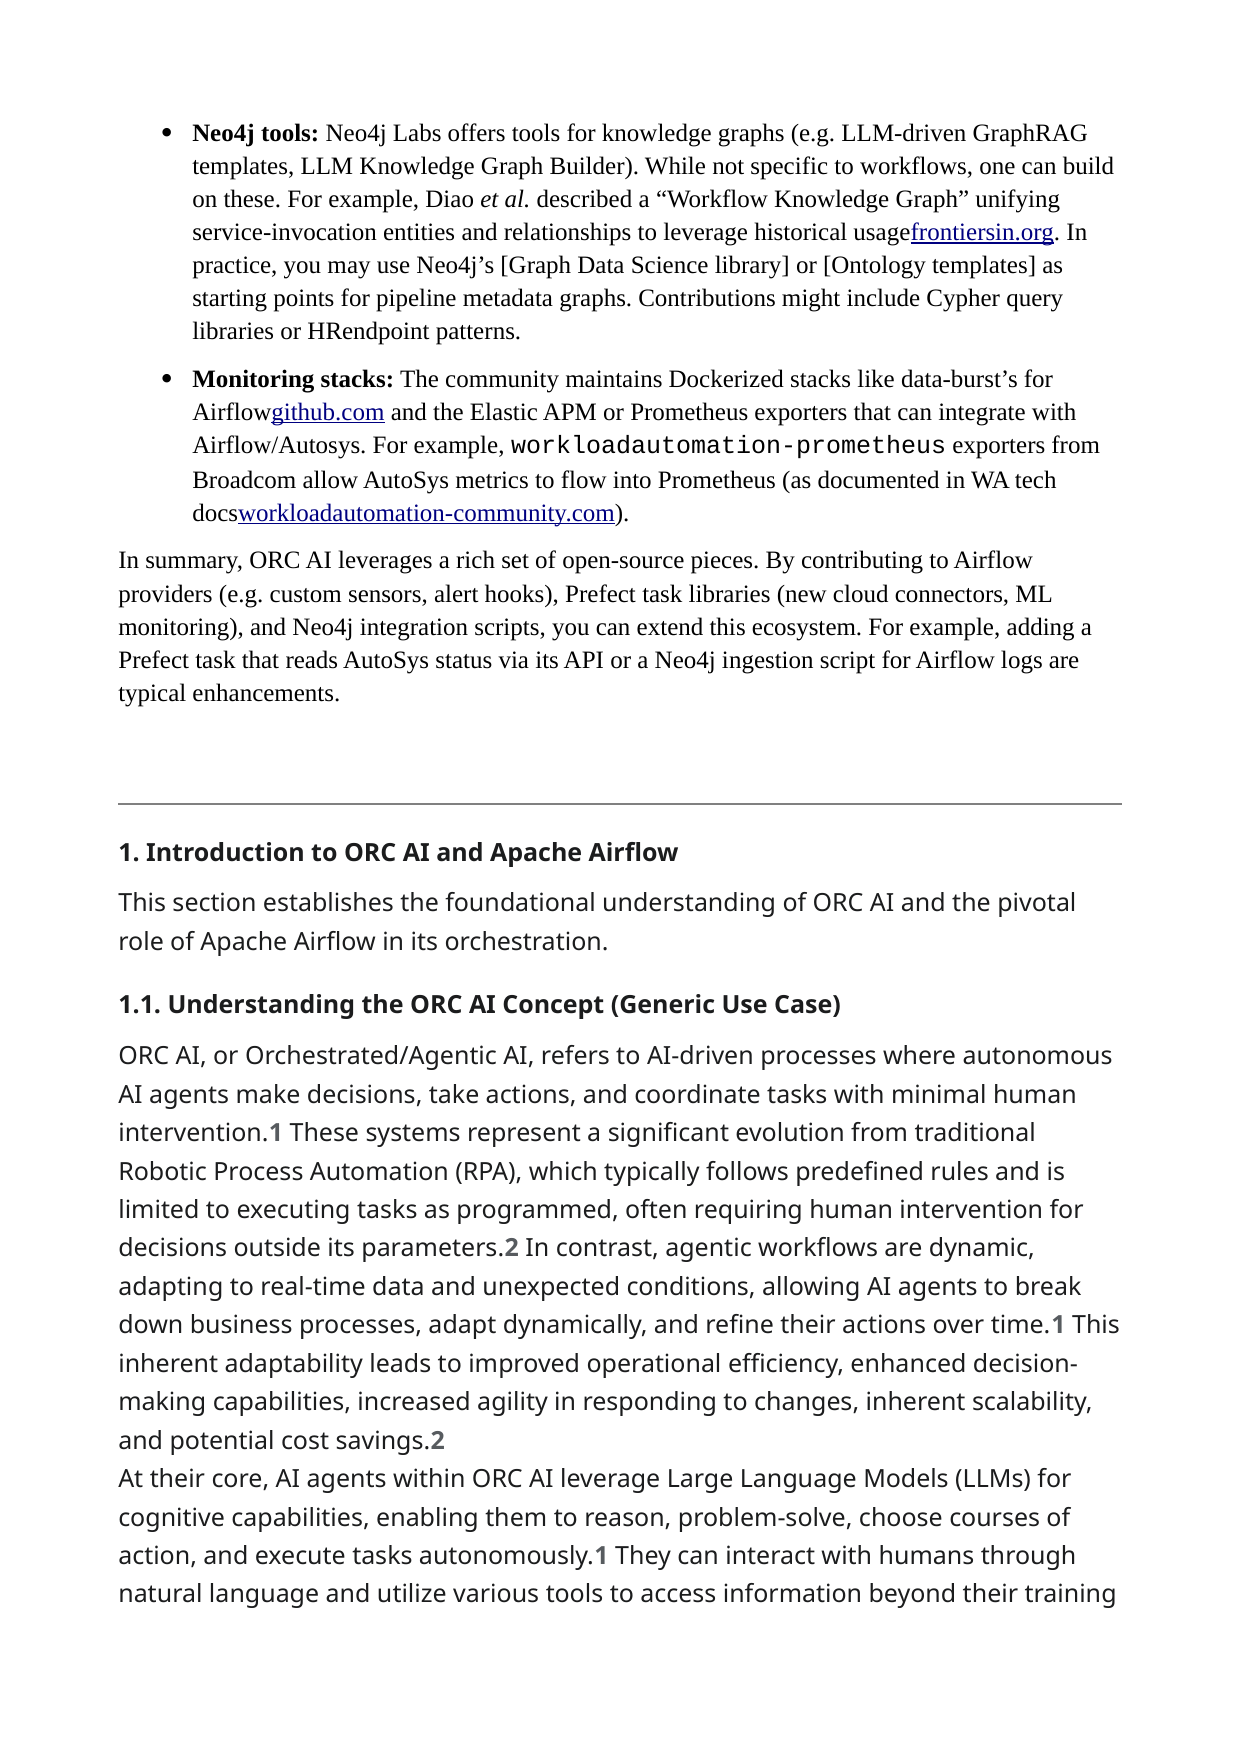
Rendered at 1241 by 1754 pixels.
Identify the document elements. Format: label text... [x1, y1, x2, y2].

text This section establishes the foundational understanding of ORC AI and the pivotal role of Apache Airflow in its orchestration. [118, 885, 1122, 958]
list Neo4j tools: Neo4j Labs offers tools for knowledge graphs (e.g. LLM-driven GraphRAG templates, LLM Knowledge Graph Builder). While not specific to workflows, one can build on these. For example, Diao et al. described a “Workflow Knowledge Graph” unifying service-invocation entities and relationships to leverage historical usagefrontiersin.org. In practice, you may use Neo4j’s [Graph Data Science library] or [Ontology templates] as starting points for pipeline metadata graphs. Contributions might include Cypher query libraries or HRendpoint patterns. [162, 118, 1122, 345]
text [118, 1461, 1122, 1610]
subtitle 1.1. Understanding the ORC AI Concept (Generic Use Case) [118, 987, 1122, 1021]
list Monitoring stacks: The community maintains Dockerized stacks like data-burst’s for Airflowgithub.com and the Elastic APM or Prometheus exporters that can integrate with Airflow/Autosys. For example, workloadautomation-prometheus exporters from Broadcom allow AutoSys metrics to flow into Prometheus (as documented in WA tech docsworkloadautomation-community.com). [162, 364, 1122, 527]
text ORC AI, or Orchestrated/Agentic AI, refers to AI-driven processes where autonomous AI agents make decisions, take actions, and coordinate tasks with minimal human intervention.1 These systems represent a significant evolution from traditional Robotic Process Automation (RPA), which typically follows predefined rules and is limited to executing tasks as programmed, often requiring human intervention for decisions outside its parameters.2 In contrast, agentic workflows are dynamic, adapting to real-time data and unexpected conditions, allowing AI agents to break down business processes, adapt dynamically, and refine their actions over time.1 This inherent adaptability leads to improved operational efficiency, enhanced decision-making capabilities, increased agility in responding to changes, inherent scalability, and potential cost savings.2 [118, 1038, 1122, 1456]
text In summary, ORC AI leverages a rich set of open-source pieces. By contributing to Airflow providers (e.g. custom sensors, alert hooks), Prefect task libraries (new cloud connectors, ML monitoring), and Neo4j integration scripts, you can extend this ecosystem. For example, adding a Prefect task that reads AutoSys status via its API or a Neo4j ingestion script for Airflow logs are typical enhancements. [118, 546, 1122, 706]
subtitle 1. Introduction to ORC AI and Apache Airflow [118, 834, 1122, 868]
